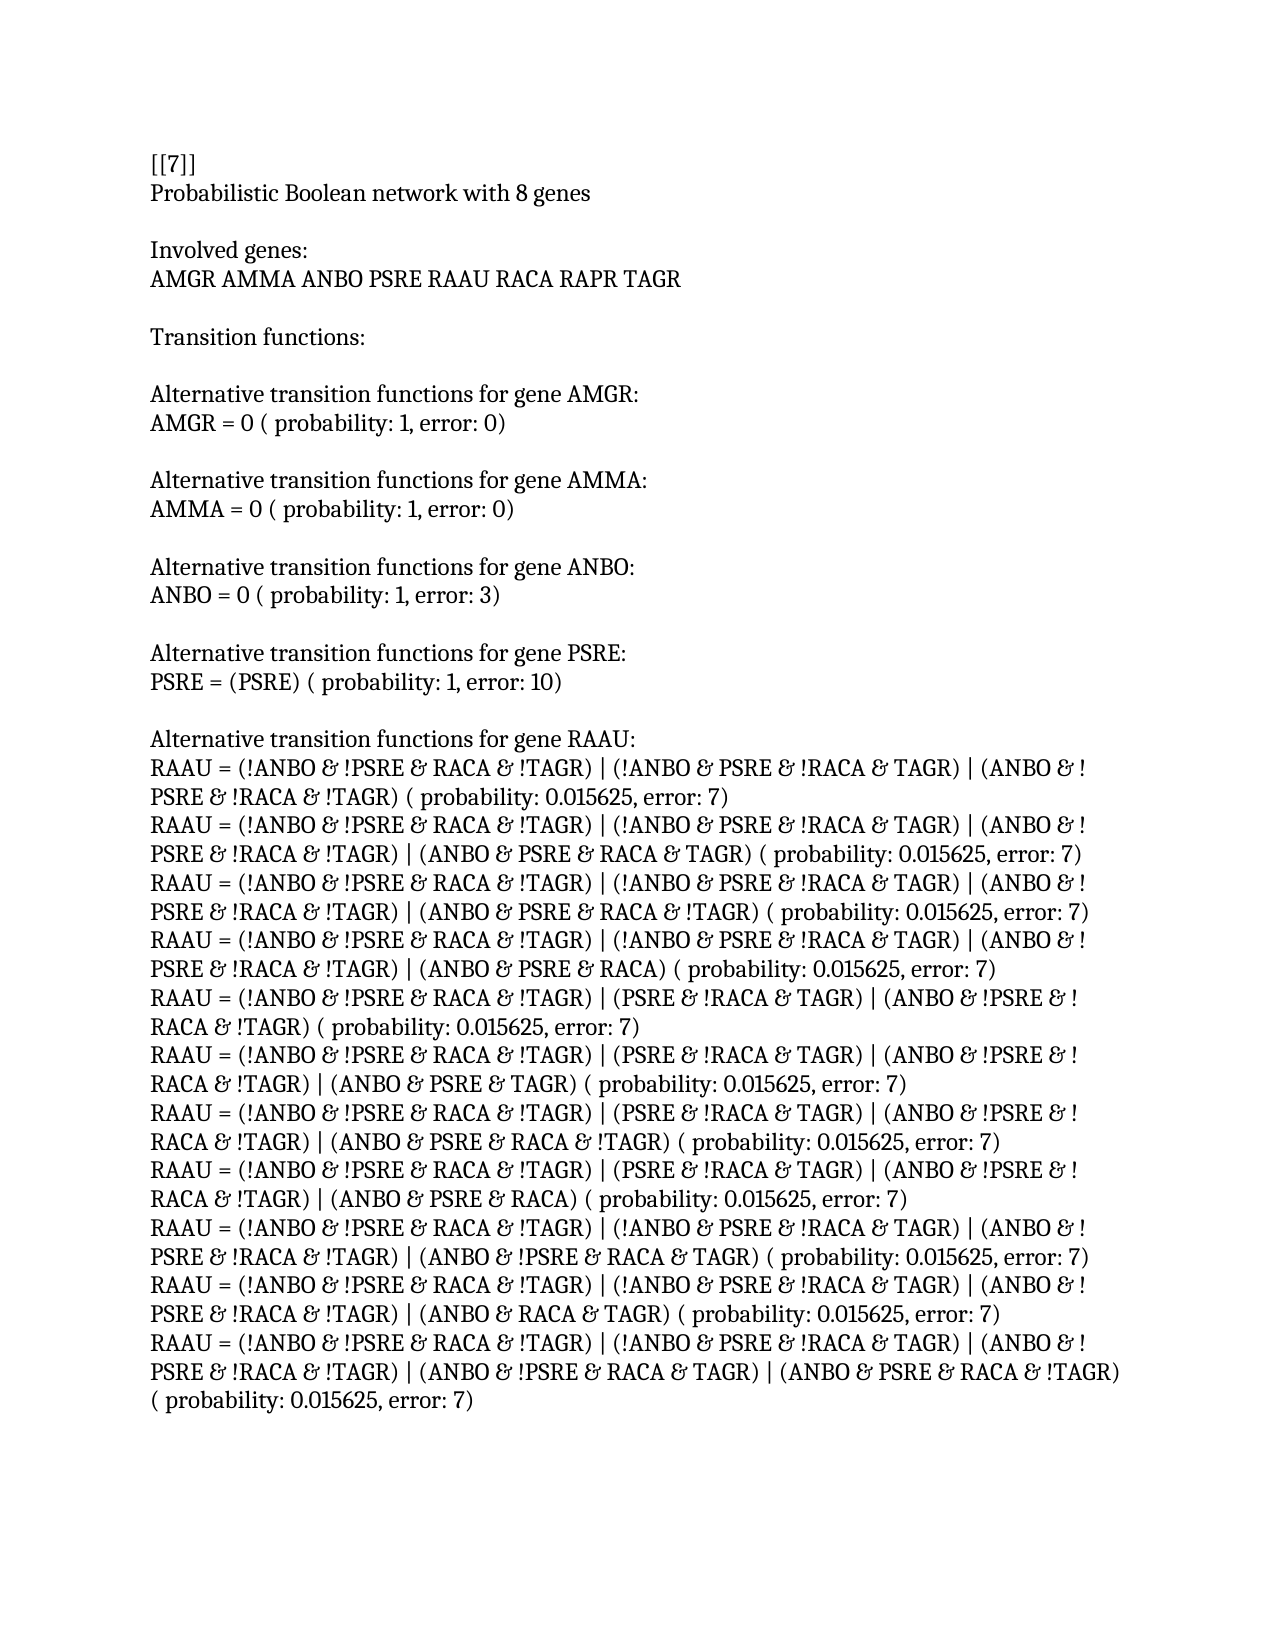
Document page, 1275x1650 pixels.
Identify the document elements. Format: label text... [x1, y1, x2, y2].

text RAAU = (!ANBO & !PSRE & RACA & !TAGR) | (!ANBO & PSRE & !RACA & TAGR) | (ANBO & !PSRE & !RACA & !TAGR) | (ANBO & !PSRE & RACA & TAGR) ( probability: 0.015625, error: 7) [150, 1214, 1125, 1271]
text AMGR = 0 ( probability: 1, error: 0) [150, 409, 1125, 437]
text Alternative transition functions for gene RAAU: [150, 725, 1125, 754]
text RAAU = (!ANBO & !PSRE & RACA & !TAGR) | (!ANBO & PSRE & !RACA & TAGR) | (ANBO & !PSRE & !RACA & !TAGR) ( probability: 0.015625, error: 7) [150, 754, 1125, 811]
text RAAU = (!ANBO & !PSRE & RACA & !TAGR) | (!ANBO & PSRE & !RACA & TAGR) | (ANBO & !PSRE & !RACA & !TAGR) | (ANBO & !PSRE & RACA & TAGR) | (ANBO & PSRE & RACA & !TAGR) ( probability: 0.015625, error: 7) [150, 1329, 1125, 1415]
text [[7]] [150, 150, 1125, 179]
text RAAU = (!ANBO & !PSRE & RACA & !TAGR) | (!ANBO & PSRE & !RACA & TAGR) | (ANBO & !PSRE & !RACA & !TAGR) | (ANBO & PSRE & RACA) ( probability: 0.015625, error: 7) [150, 926, 1125, 984]
text Alternative transition functions for gene AMMA: [150, 466, 1125, 495]
text AMGR AMMA ANBO PSRE RAAU RACA RAPR TAGR [150, 265, 1125, 294]
text RAAU = (!ANBO & !PSRE & RACA & !TAGR) | (!ANBO & PSRE & !RACA & TAGR) | (ANBO & !PSRE & !RACA & !TAGR) | (ANBO & PSRE & RACA & TAGR) ( probability: 0.015625, error: 7) [150, 811, 1125, 869]
text RAAU = (!ANBO & !PSRE & RACA & !TAGR) | (!ANBO & PSRE & !RACA & TAGR) | (ANBO & !PSRE & !RACA & !TAGR) | (ANBO & RACA & TAGR) ( probability: 0.015625, error: 7) [150, 1271, 1125, 1329]
text ANBO = 0 ( probability: 1, error: 3) [150, 581, 1125, 610]
text Alternative transition functions for gene PSRE: [150, 639, 1125, 667]
text RAAU = (!ANBO & !PSRE & RACA & !TAGR) | (PSRE & !RACA & TAGR) | (ANBO & !PSRE & !RACA & !TAGR) | (ANBO & PSRE & RACA) ( probability: 0.015625, error: 7) [150, 1156, 1125, 1214]
text AMMA = 0 ( probability: 1, error: 0) [150, 495, 1125, 524]
text RAAU = (!ANBO & !PSRE & RACA & !TAGR) | (PSRE & !RACA & TAGR) | (ANBO & !PSRE & !RACA & !TAGR) | (ANBO & PSRE & RACA & !TAGR) ( probability: 0.015625, error: 7) [150, 1099, 1125, 1156]
text Probabilistic Boolean network with 8 genes [150, 179, 1125, 207]
text RAAU = (!ANBO & !PSRE & RACA & !TAGR) | (!ANBO & PSRE & !RACA & TAGR) | (ANBO & !PSRE & !RACA & !TAGR) | (ANBO & PSRE & RACA & !TAGR) ( probability: 0.015625, error: 7) [150, 869, 1125, 926]
text Alternative transition functions for gene ANBO: [150, 552, 1125, 581]
text Alternative transition functions for gene AMGR: [150, 380, 1125, 409]
text PSRE = (PSRE) ( probability: 1, error: 10) [150, 667, 1125, 696]
text Involved genes: [150, 236, 1125, 265]
text RAAU = (!ANBO & !PSRE & RACA & !TAGR) | (PSRE & !RACA & TAGR) | (ANBO & !PSRE & !RACA & !TAGR) ( probability: 0.015625, error: 7) [150, 984, 1125, 1041]
text Transition functions: [150, 322, 1125, 351]
text RAAU = (!ANBO & !PSRE & RACA & !TAGR) | (PSRE & !RACA & TAGR) | (ANBO & !PSRE & !RACA & !TAGR) | (ANBO & PSRE & TAGR) ( probability: 0.015625, error: 7) [150, 1041, 1125, 1099]
